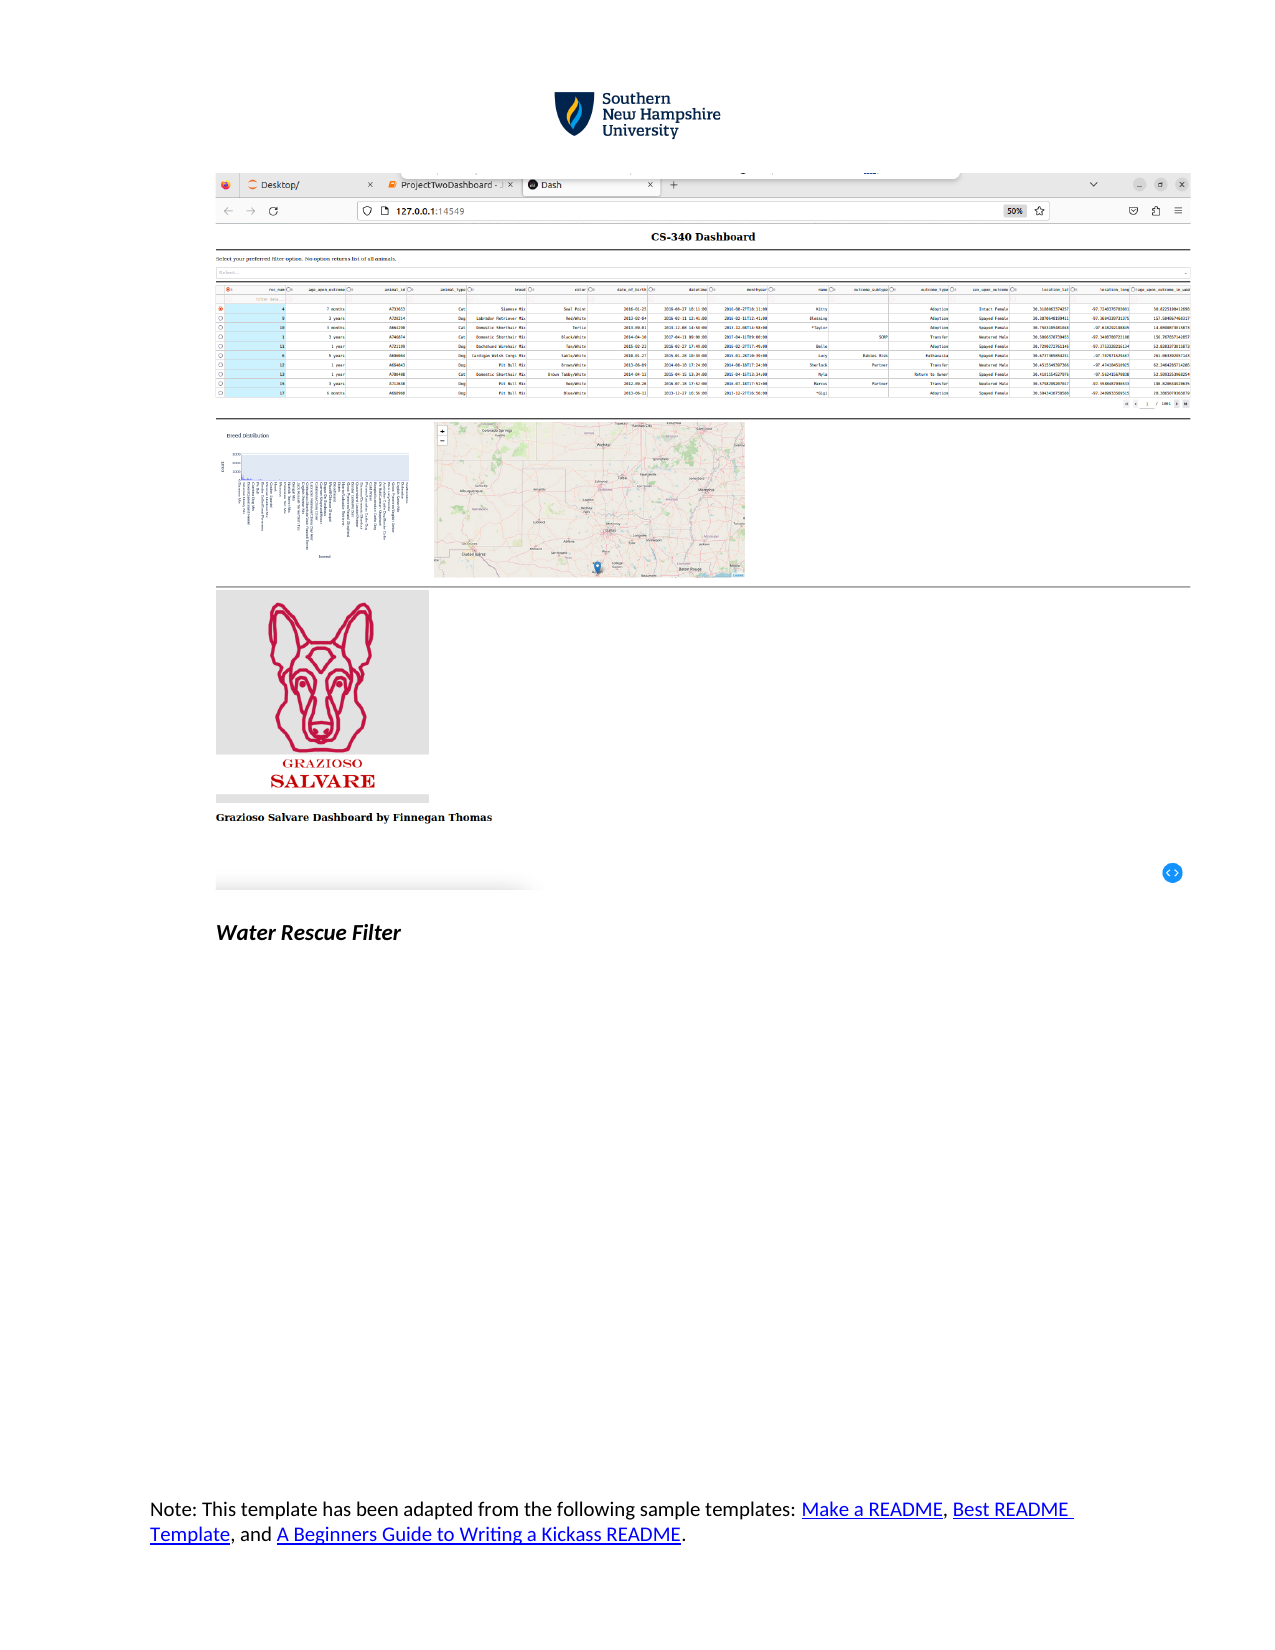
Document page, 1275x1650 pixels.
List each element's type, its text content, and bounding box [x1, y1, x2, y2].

text Water Rescue Filter [150, 918, 1125, 946]
picture [546, 75, 729, 154]
picture [215, 173, 1191, 890]
